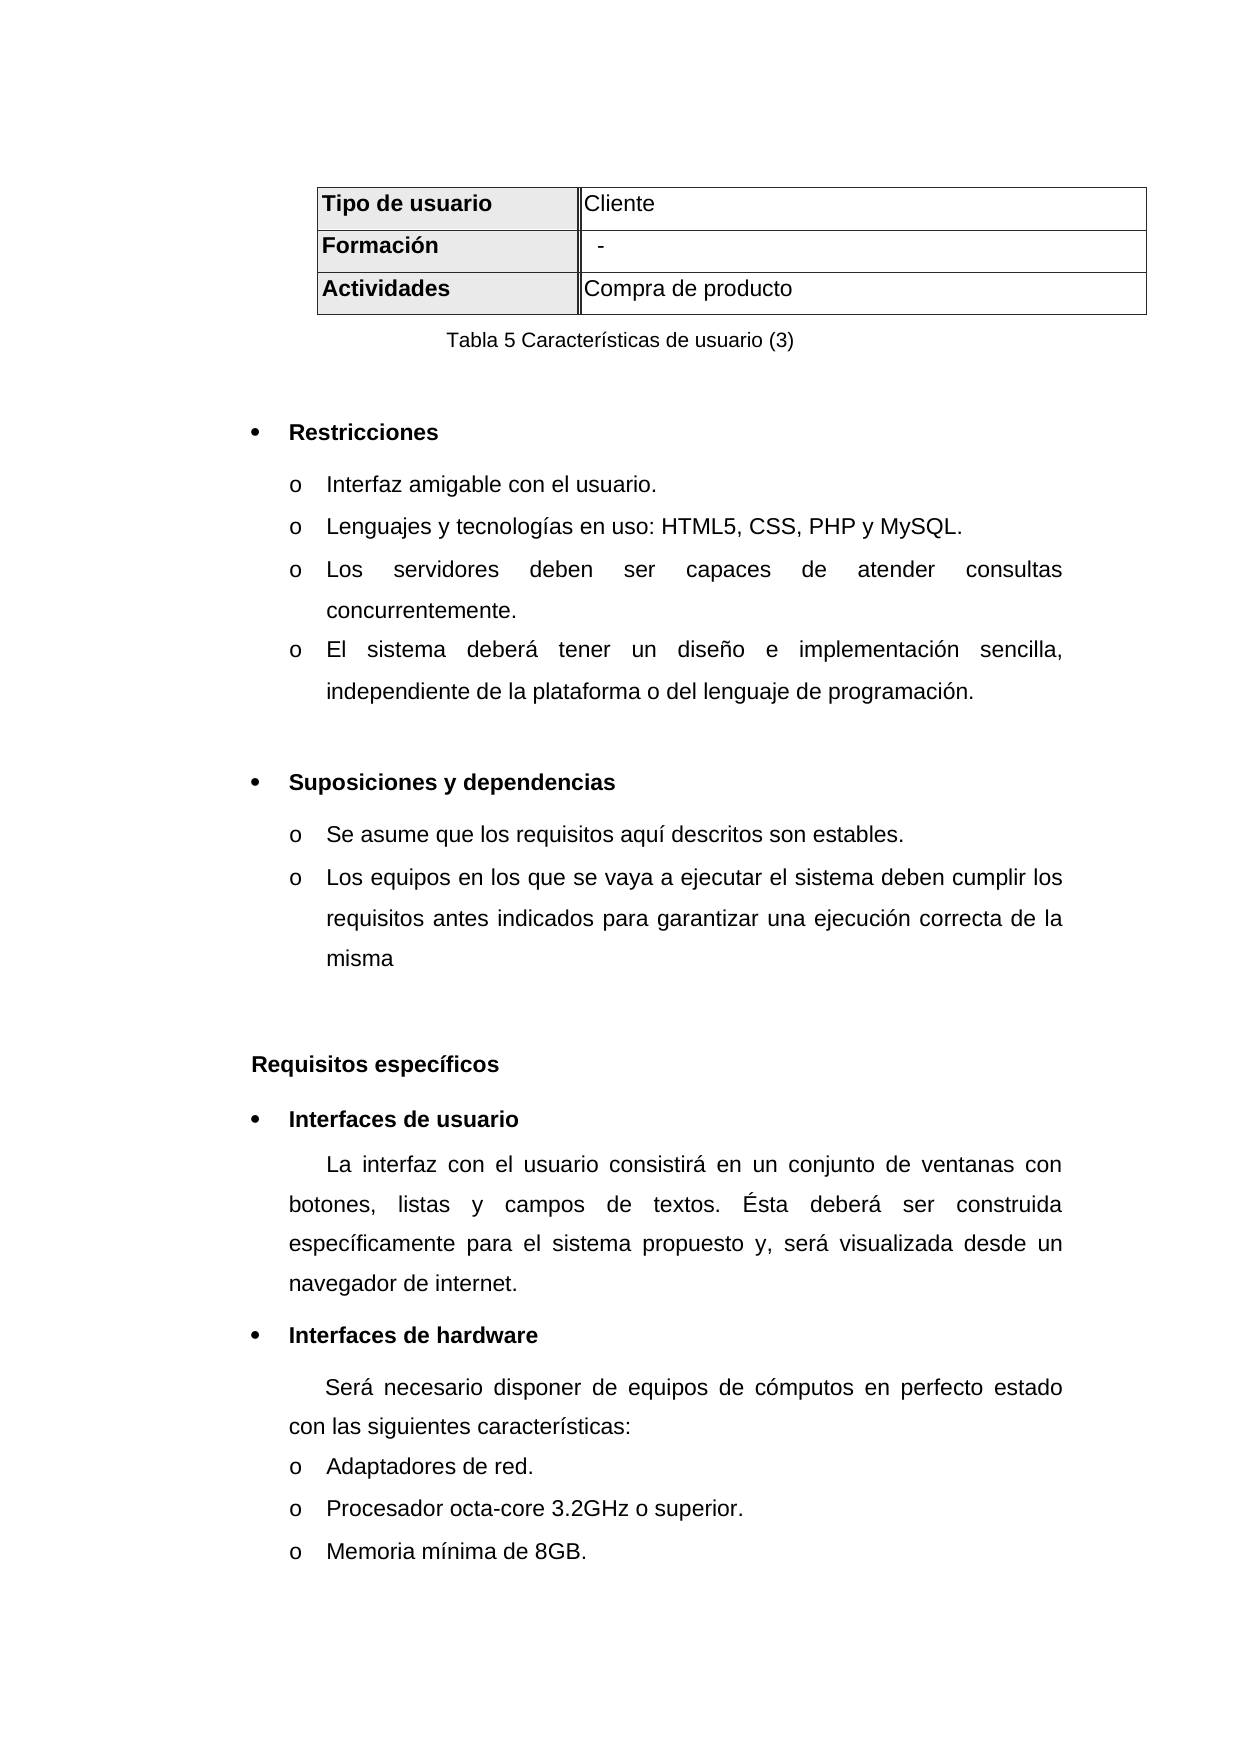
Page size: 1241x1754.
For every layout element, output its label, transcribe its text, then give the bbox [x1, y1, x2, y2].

list Suposiciones y dependencias [251, 769, 1063, 796]
table_header Tipo de usuario [318, 188, 577, 229]
table_cell Actividades [318, 273, 577, 314]
list Los equipos en los que se vaya a ejecutar el sistema deben cumplir los requisitos antes indicados para garantizar una ejecución correcta de la misma [288, 864, 1063, 971]
text Tabla 5 Características de usuario (3) [177, 328, 1063, 352]
list Los servidores deben ser capaces de atender consultas concurrentemente. [288, 556, 1063, 623]
list Lenguajes y tecnologías en uso: HTML5, CSS, PHP y MySQL. [288, 513, 1063, 541]
text La interfaz con el usuario consistirá en un conjunto de ventanas con botones, listas y campos de textos. Ésta deberá ser construida específicamente para el sistema propuesto y, será visualizada desde un navegador de internet. [288, 1151, 1063, 1296]
table_cell Formación [318, 231, 577, 272]
list Memoria mínima de 8GB. [288, 1538, 1063, 1566]
table_header Cliente [582, 188, 1146, 229]
list Restricciones [251, 418, 1063, 445]
list Adaptadores de red. [288, 1453, 1063, 1481]
table_cell - [582, 231, 1146, 272]
list Interfaces de hardware [251, 1322, 1063, 1348]
list Interfaz amigable con el usuario. [288, 471, 1063, 499]
text Será necesario disponer de equipos de cómputos en perfecto estado con las siguientes características: [288, 1374, 1063, 1440]
table_cell Compra de producto [582, 273, 1146, 314]
text Requisitos específicos [251, 1051, 1063, 1078]
list Procesador octa-core 3.2GHz o superior. [288, 1495, 1063, 1524]
list Interfaces de usuario [251, 1106, 1063, 1132]
list El sistema deberá tener un diseño e implementación sencilla, independiente de la plataforma o del lenguaje de programación. [288, 636, 1063, 704]
list Se asume que los requisitos aquí descritos son estables. [288, 821, 1063, 850]
